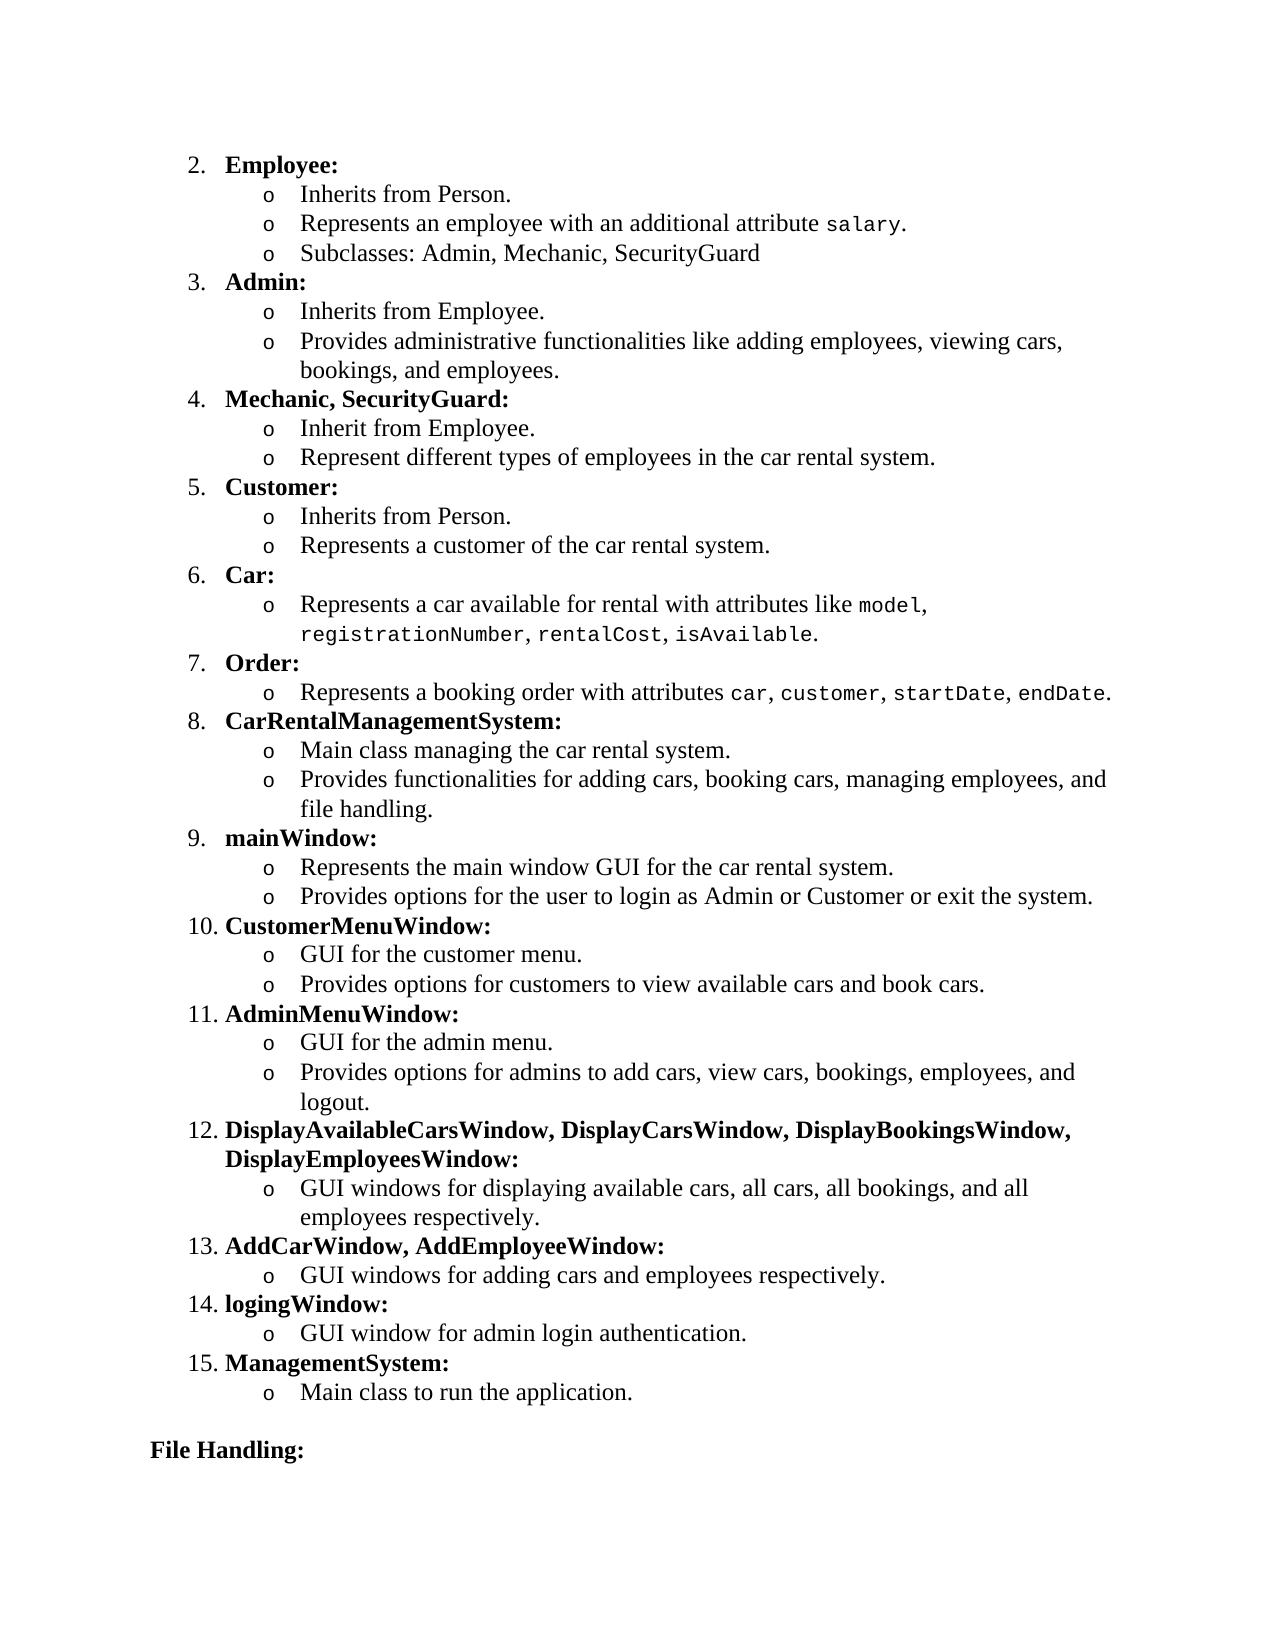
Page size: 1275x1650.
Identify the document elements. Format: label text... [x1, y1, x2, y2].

list Subclasses: Admin, Mechanic, SecurityGuard [262, 238, 1125, 267]
list Inherits from Person. [262, 179, 1125, 208]
list GUI windows for adding cars and employees respectively. [262, 1260, 1125, 1289]
text File Handling: [150, 1435, 1125, 1464]
list Customer: [187, 472, 1125, 501]
list GUI for the admin menu. [262, 1027, 1125, 1057]
list Mechanic, SecurityGuard: [187, 384, 1125, 413]
list Inherit from Employee. [262, 413, 1125, 442]
list Provides administrative functionalities like adding employees, viewing cars, bookings, and employees. [262, 326, 1125, 384]
list Inherits from Employee. [262, 296, 1125, 326]
list Provides options for the user to login as Admin or Customer or exit the system. [262, 881, 1125, 911]
list mainWindow: [187, 823, 1125, 852]
list Represents an employee with an additional attribute salary. [262, 208, 1125, 238]
list Main class to run the application. [262, 1377, 1125, 1406]
list Order: [187, 648, 1125, 677]
list GUI windows for displaying available cars, all cars, all bookings, and all employees respectively. [262, 1173, 1125, 1231]
list DisplayAvailableCarsWindow, DisplayCarsWindow, DisplayBookingsWindow, DisplayEmployeesWindow: [187, 1115, 1125, 1173]
list Represents the main window GUI for the car rental system. [262, 852, 1125, 881]
list Admin: [187, 267, 1125, 296]
list Represents a booking order with attributes car, customer, startDate, endDate. [262, 677, 1125, 706]
list GUI for the customer menu. [262, 939, 1125, 969]
list GUI window for admin login authentication. [262, 1318, 1125, 1348]
list Main class managing the car rental system. [262, 735, 1125, 764]
list AdminMenuWindow: [187, 999, 1125, 1027]
list Provides functionalities for adding cars, booking cars, managing employees, and file handling. [262, 764, 1125, 823]
list Represents a car available for rental with attributes like model, registrationNumber, rentalCost, isAvailable. [262, 589, 1125, 648]
list CarRentalManagementSystem: [187, 706, 1125, 735]
list AddCarWindow, AddEmployeeWindow: [187, 1231, 1125, 1260]
list Inherits from Person. [262, 501, 1125, 530]
list CustomerMenuWindow: [187, 911, 1125, 939]
list Represent different types of employees in the car rental system. [262, 442, 1125, 472]
list Provides options for customers to view available cars and book cars. [262, 969, 1125, 999]
list Employee: [187, 150, 1125, 179]
list Represents a customer of the car rental system. [262, 530, 1125, 560]
list logingWindow: [187, 1289, 1125, 1318]
list Car: [187, 560, 1125, 589]
list Provides options for admins to add cars, view cars, bookings, employees, and logout. [262, 1057, 1125, 1115]
list ManagementSystem: [187, 1348, 1125, 1377]
